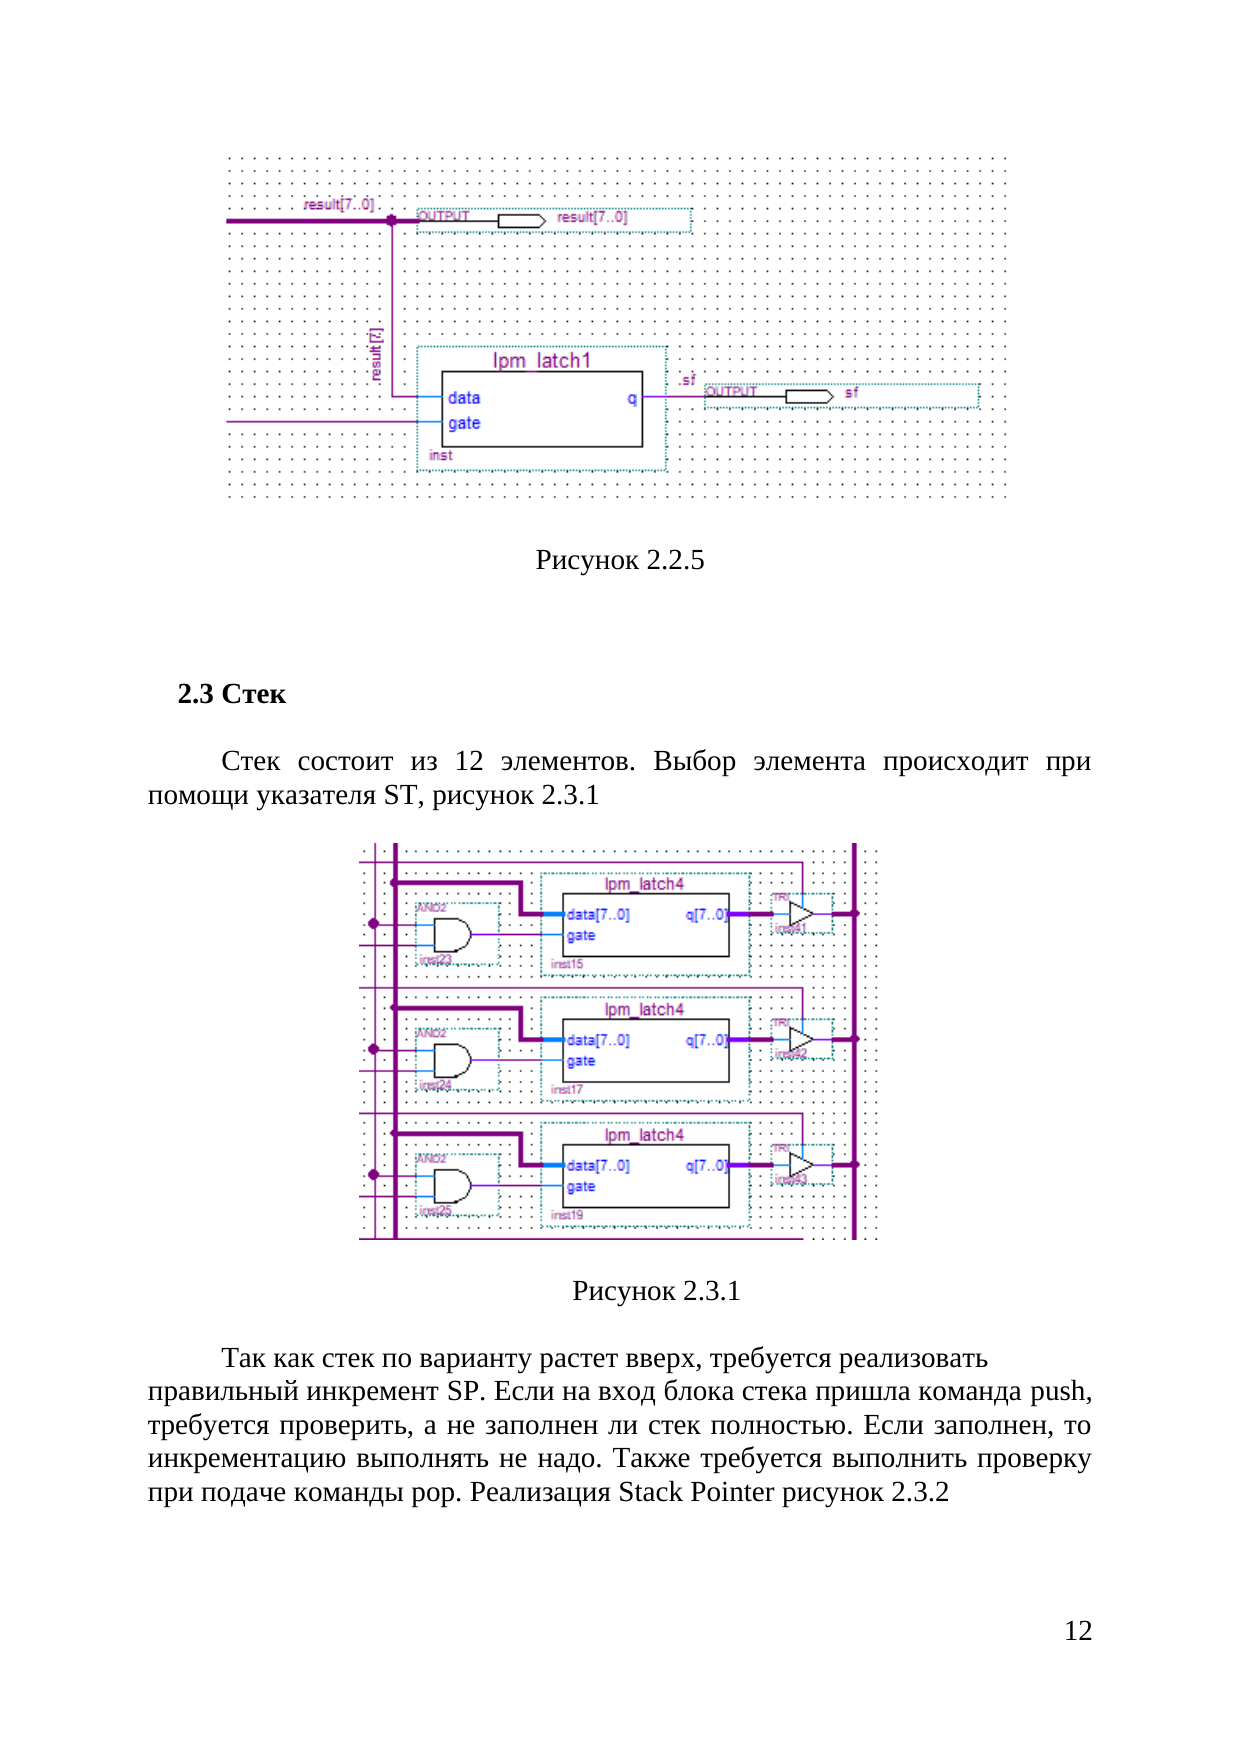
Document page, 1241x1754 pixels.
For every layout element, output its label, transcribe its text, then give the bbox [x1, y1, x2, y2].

list Так как стек по варианту растет вверх, требуется реализовать [221, 1340, 1093, 1373]
text Рисунок 2.2.5 [148, 542, 1093, 576]
text правильный инкремент SP. Если на вход блока стека пришла команда push, требуется проверить, а не заполнен ли стек полностью. Если заполнен, то инкрементацию выполнять не надо. Также требуется выполнить проверку при подаче команды pop. Реализация Stack Pointer рисунок 2.3.2 [148, 1373, 1093, 1508]
picture [226, 147, 1014, 509]
list Стек [177, 676, 1093, 710]
list Рисунок 2.3.1 [221, 1273, 1093, 1306]
picture [359, 843, 882, 1240]
text Стек состоит из 12 элементов. Выбор элемента происходит при помощи указателя ST, рисунок 2.3.1 [148, 743, 1093, 810]
